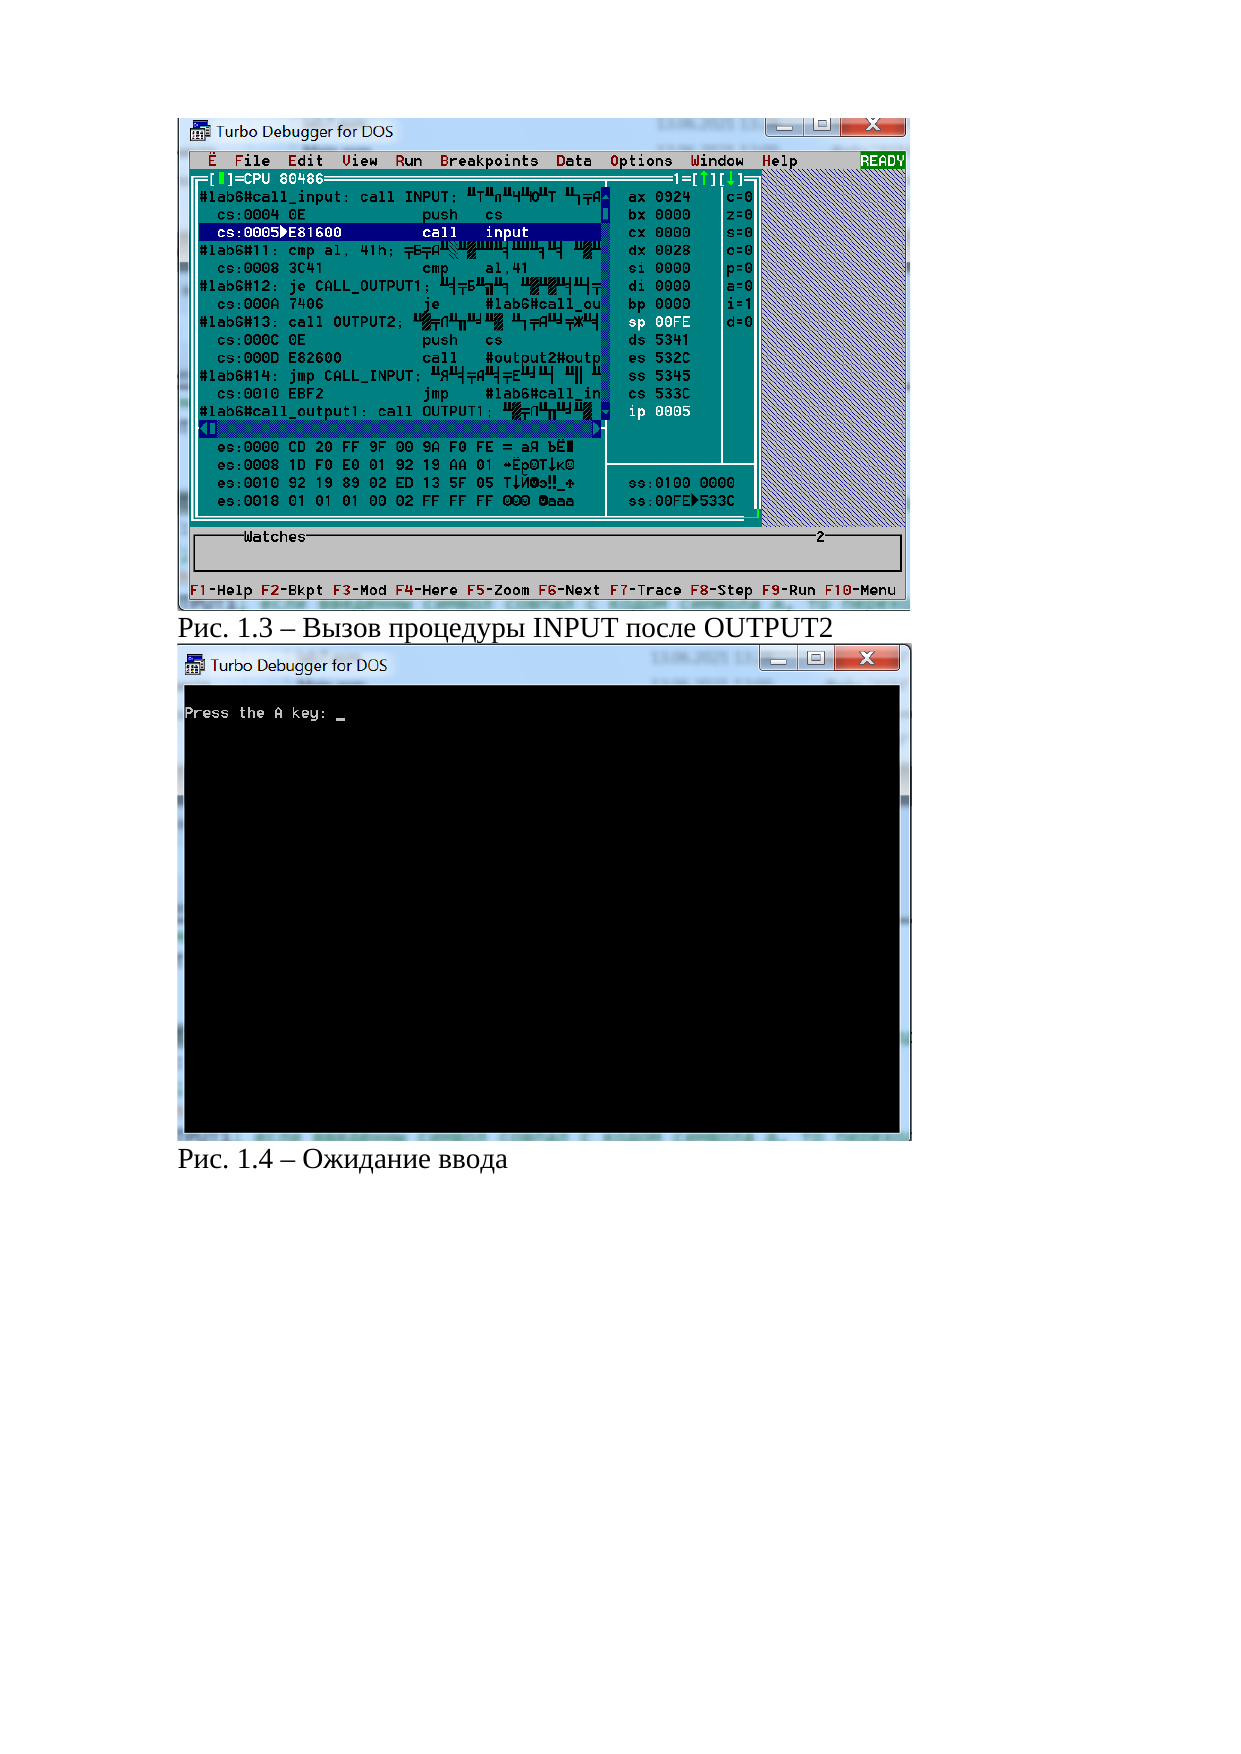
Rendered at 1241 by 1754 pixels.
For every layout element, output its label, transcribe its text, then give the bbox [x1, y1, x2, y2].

picture [177, 643, 912, 1141]
text Рис. 1.3 – Вызов процедуры INPUT после OUTPUT2 [177, 610, 1152, 644]
picture [177, 118, 911, 611]
text Рис. 1.4 – Ожидание ввода [177, 1141, 1152, 1174]
